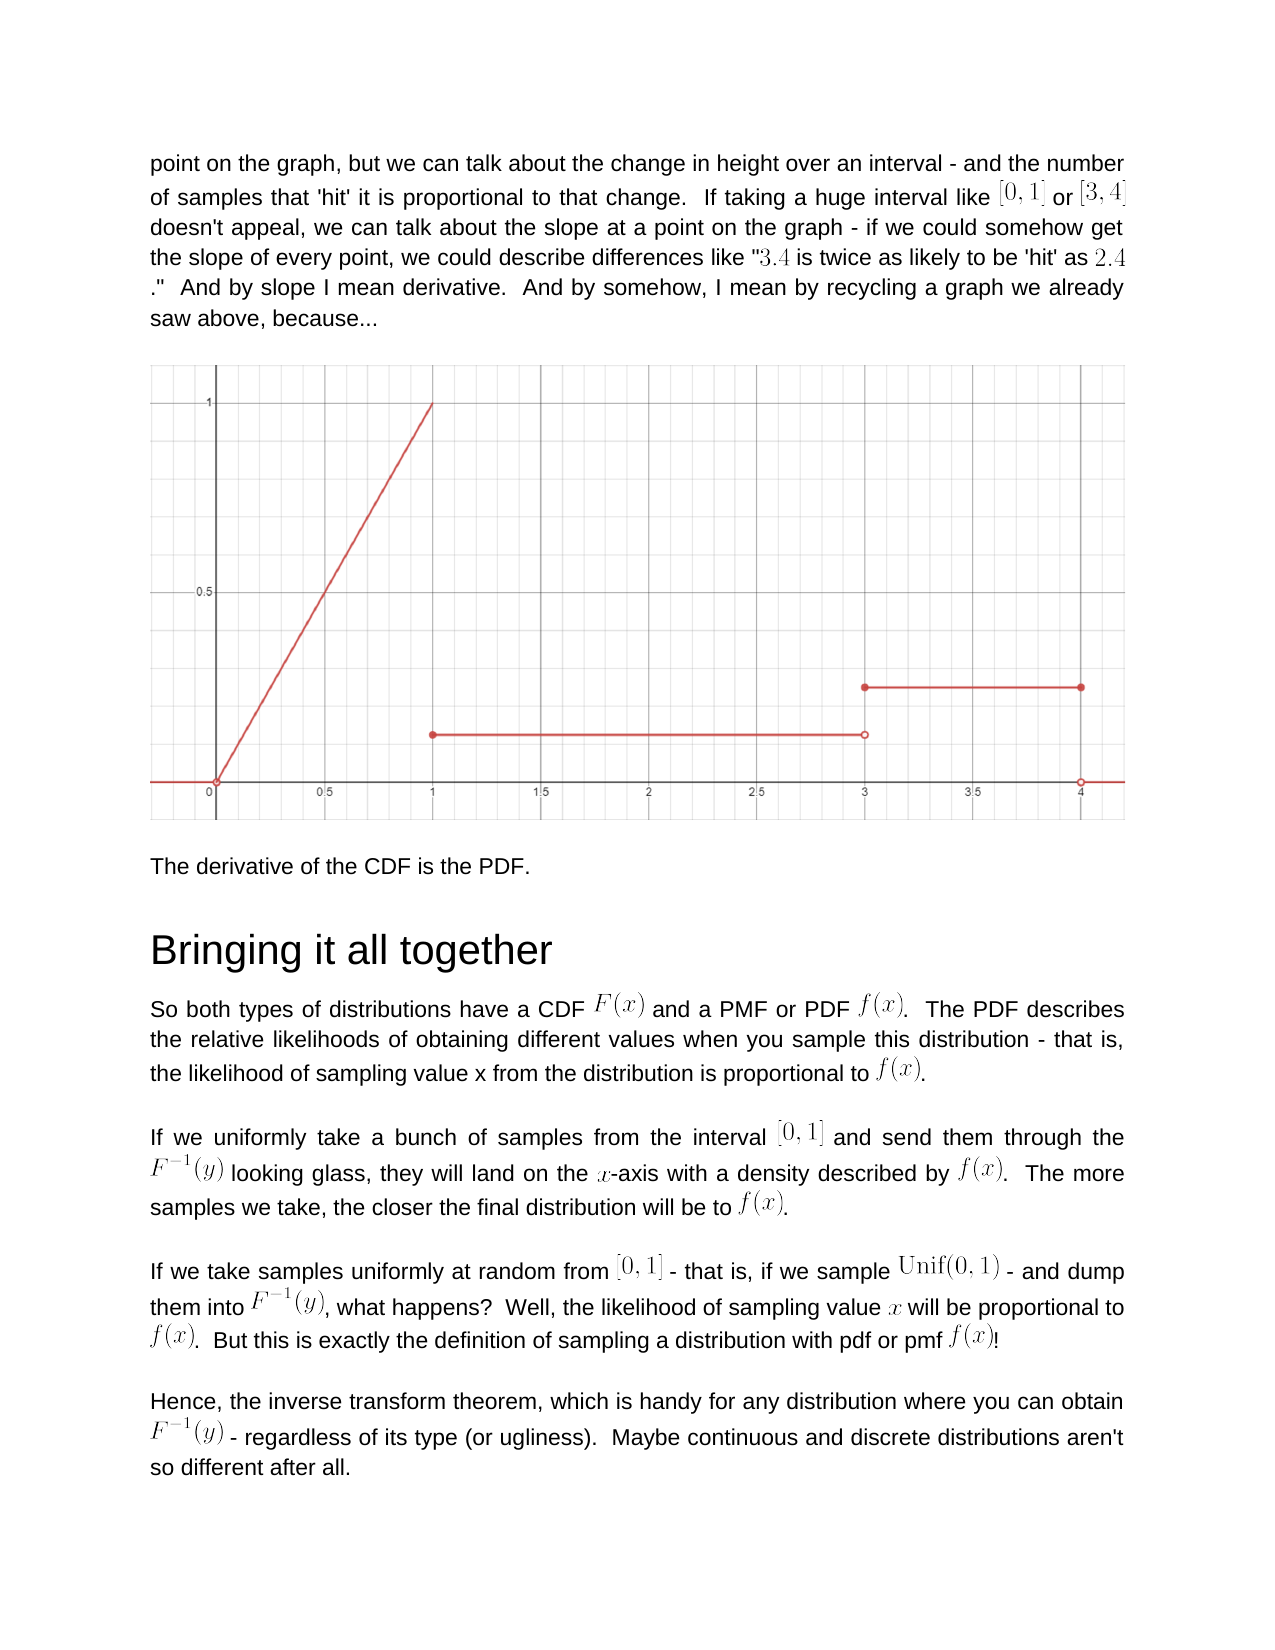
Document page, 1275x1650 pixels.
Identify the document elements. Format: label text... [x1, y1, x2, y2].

text The derivative of the CDF is the PDF. [150, 853, 1125, 879]
text Hence, the inverse transform theorem, which is handy for any distribution where you can obtain - regardless of its type (or ugliness). Maybe continuous and discrete distributions aren't so different after all. [150, 1388, 1125, 1480]
picture [898, 1254, 999, 1280]
picture [958, 1156, 1002, 1182]
text If we take samples uniformly at random from - that is, if we sample - and dump them into , what happens? Well, the likelihood of sampling value will be proportional to . But this is exactly the definition of sampling a distribution with pdf or pmf ! [150, 1254, 1125, 1354]
picture [150, 1323, 194, 1349]
picture [593, 992, 644, 1018]
picture [760, 248, 790, 266]
text If we uniformly take a bunch of samples from the interval and send them through the looking glass, they will land on the -axis with a density described by . The more samples we take, the closer the final distribution will be to . [150, 1121, 1125, 1220]
picture [1081, 180, 1125, 206]
picture [876, 1056, 920, 1082]
picture [150, 1154, 223, 1182]
picture [150, 365, 1125, 820]
subtitle Bringing it all together [150, 925, 1125, 973]
picture [858, 992, 903, 1018]
picture [949, 1323, 993, 1349]
picture [617, 1254, 662, 1280]
picture [778, 1120, 823, 1146]
picture [738, 1190, 783, 1216]
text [150, 150, 1125, 331]
text So both types of distributions have a CDF and a PMF or PDF . The PDF describes the relative likelihoods of obtaining different values when you sample this distribution - that is, the likelihood of sampling value x from the distribution is proportional to . [150, 993, 1125, 1087]
picture [597, 1171, 611, 1182]
picture [1000, 180, 1045, 206]
picture [1095, 248, 1125, 266]
picture [251, 1287, 324, 1315]
picture [150, 1417, 223, 1445]
picture [888, 1304, 902, 1315]
